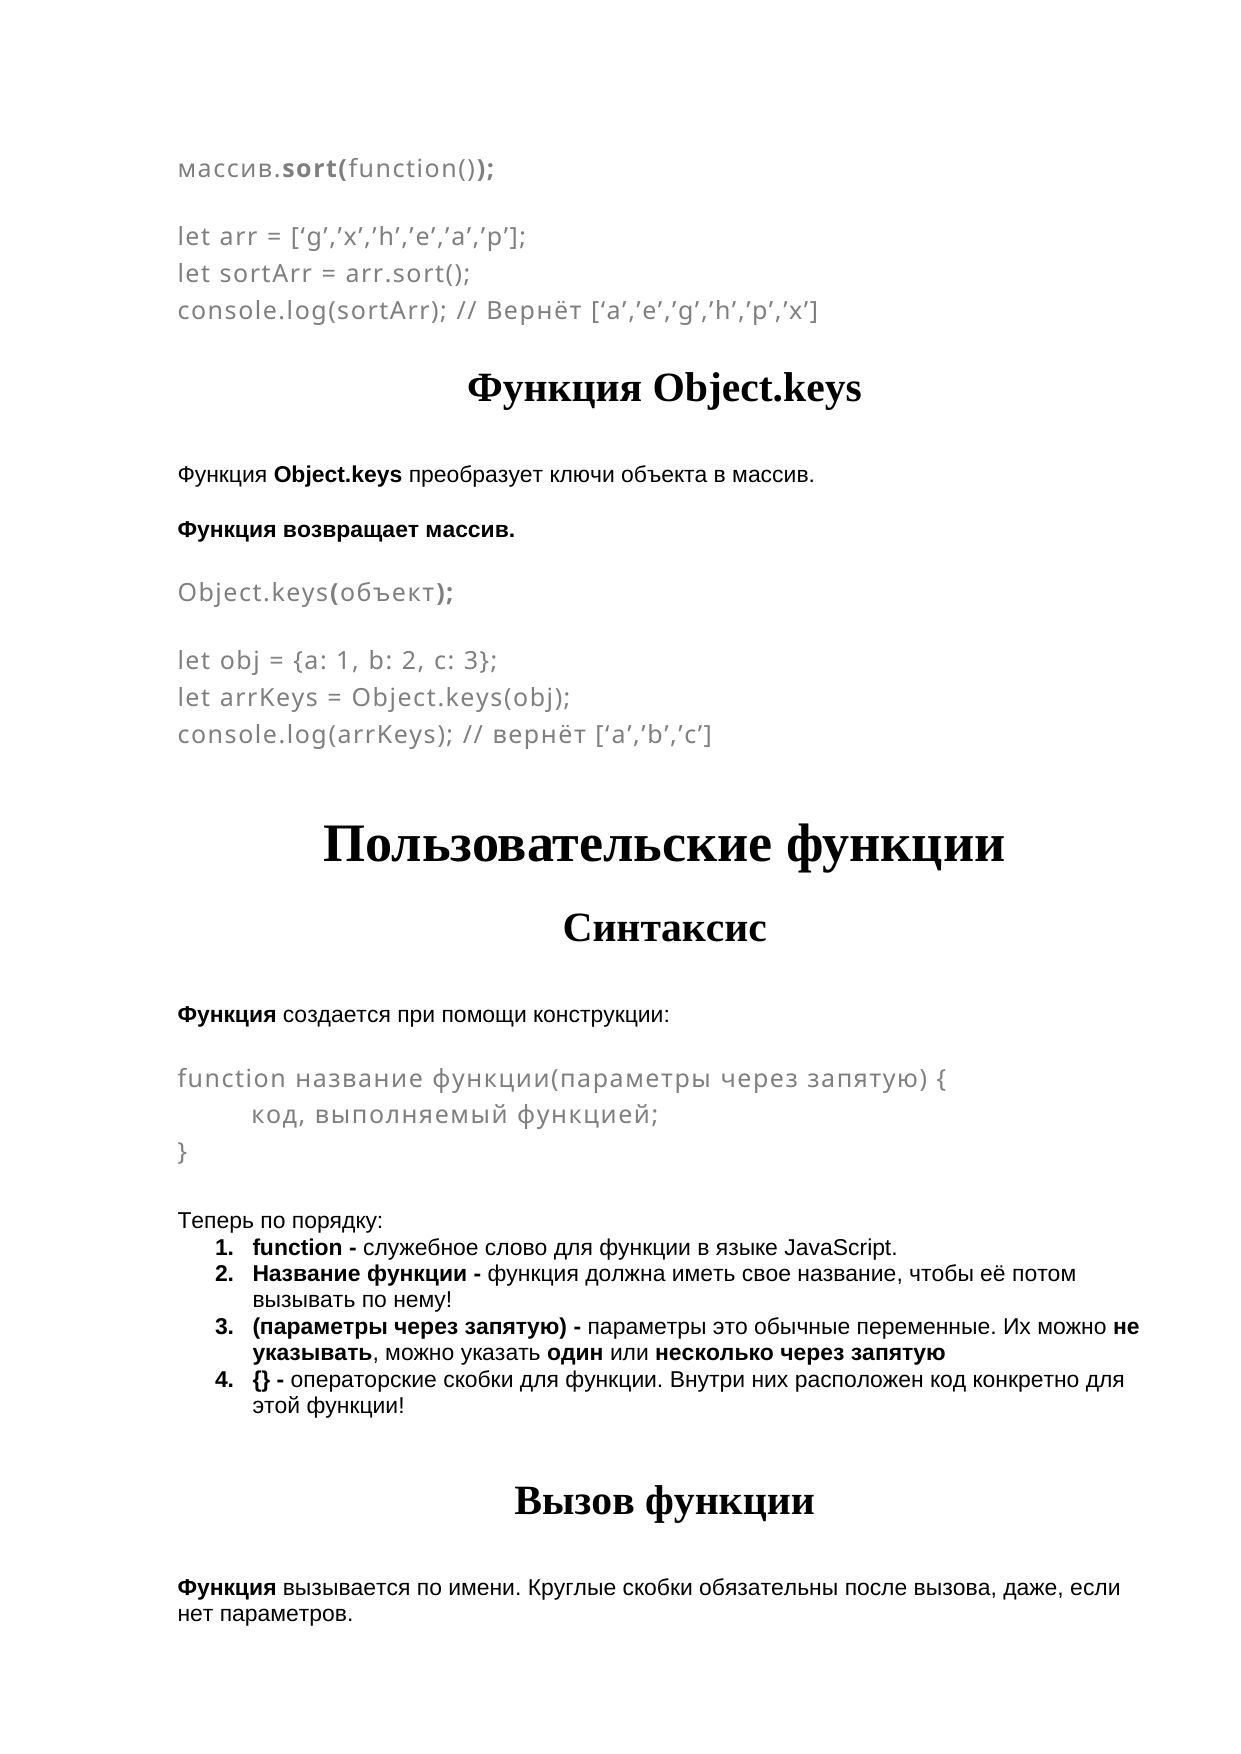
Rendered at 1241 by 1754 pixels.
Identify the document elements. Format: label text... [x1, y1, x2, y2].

subtitle Вызов функции [177, 1475, 1152, 1523]
subtitle Object.keys(объект); let obj = {a: 1, b: 2, c: 3}; let arrKeys = Object.keys(obj); console.log(arrKeys); // вернёт [‘a’,’b’,’c’] [177, 575, 1152, 750]
list {} - операторские скобки для функции. Внутри них расположен код конкретно для этой функции! [215, 1366, 1152, 1418]
list (параметры через запятую) - параметры это обычные переменные. Их можно не указывать, можно указать один или несколько через запятую [215, 1313, 1152, 1366]
subtitle Функция Object.keys [177, 362, 1152, 410]
subtitle Пользовательские функции [177, 811, 1152, 873]
text Функция возвращает массив. [177, 516, 1152, 542]
list function - служебное слово для функции в языке JavaScript. [215, 1234, 1152, 1260]
text Функция Object.keys преобразует ключи объекта в массив. [177, 461, 1152, 487]
text Теперь по порядку: [177, 1207, 1152, 1234]
text Функция создается при помощи конструкции: [177, 1001, 1152, 1027]
list Название функции - функция должна иметь свое название, чтобы её потом вызывать по нему! [215, 1260, 1152, 1313]
subtitle массив.sort(function()); let arr = [‘g’,’x’,’h’,’e’,’a’,’p’]; let sortArr = arr.sort(); console.log(sortArr); // Вернёт [‘a’,’e’,’g’,’h’,’p’,’x’] [177, 151, 1152, 326]
subtitle function название функции(параметры через запятую) { код, выполняемый функцией; } [177, 1060, 1152, 1205]
subtitle Синтаксис [177, 902, 1152, 950]
text Функция вызывается по имени. Круглые скобки обязательны после вызова, даже, если нет параметров. [177, 1574, 1152, 1626]
